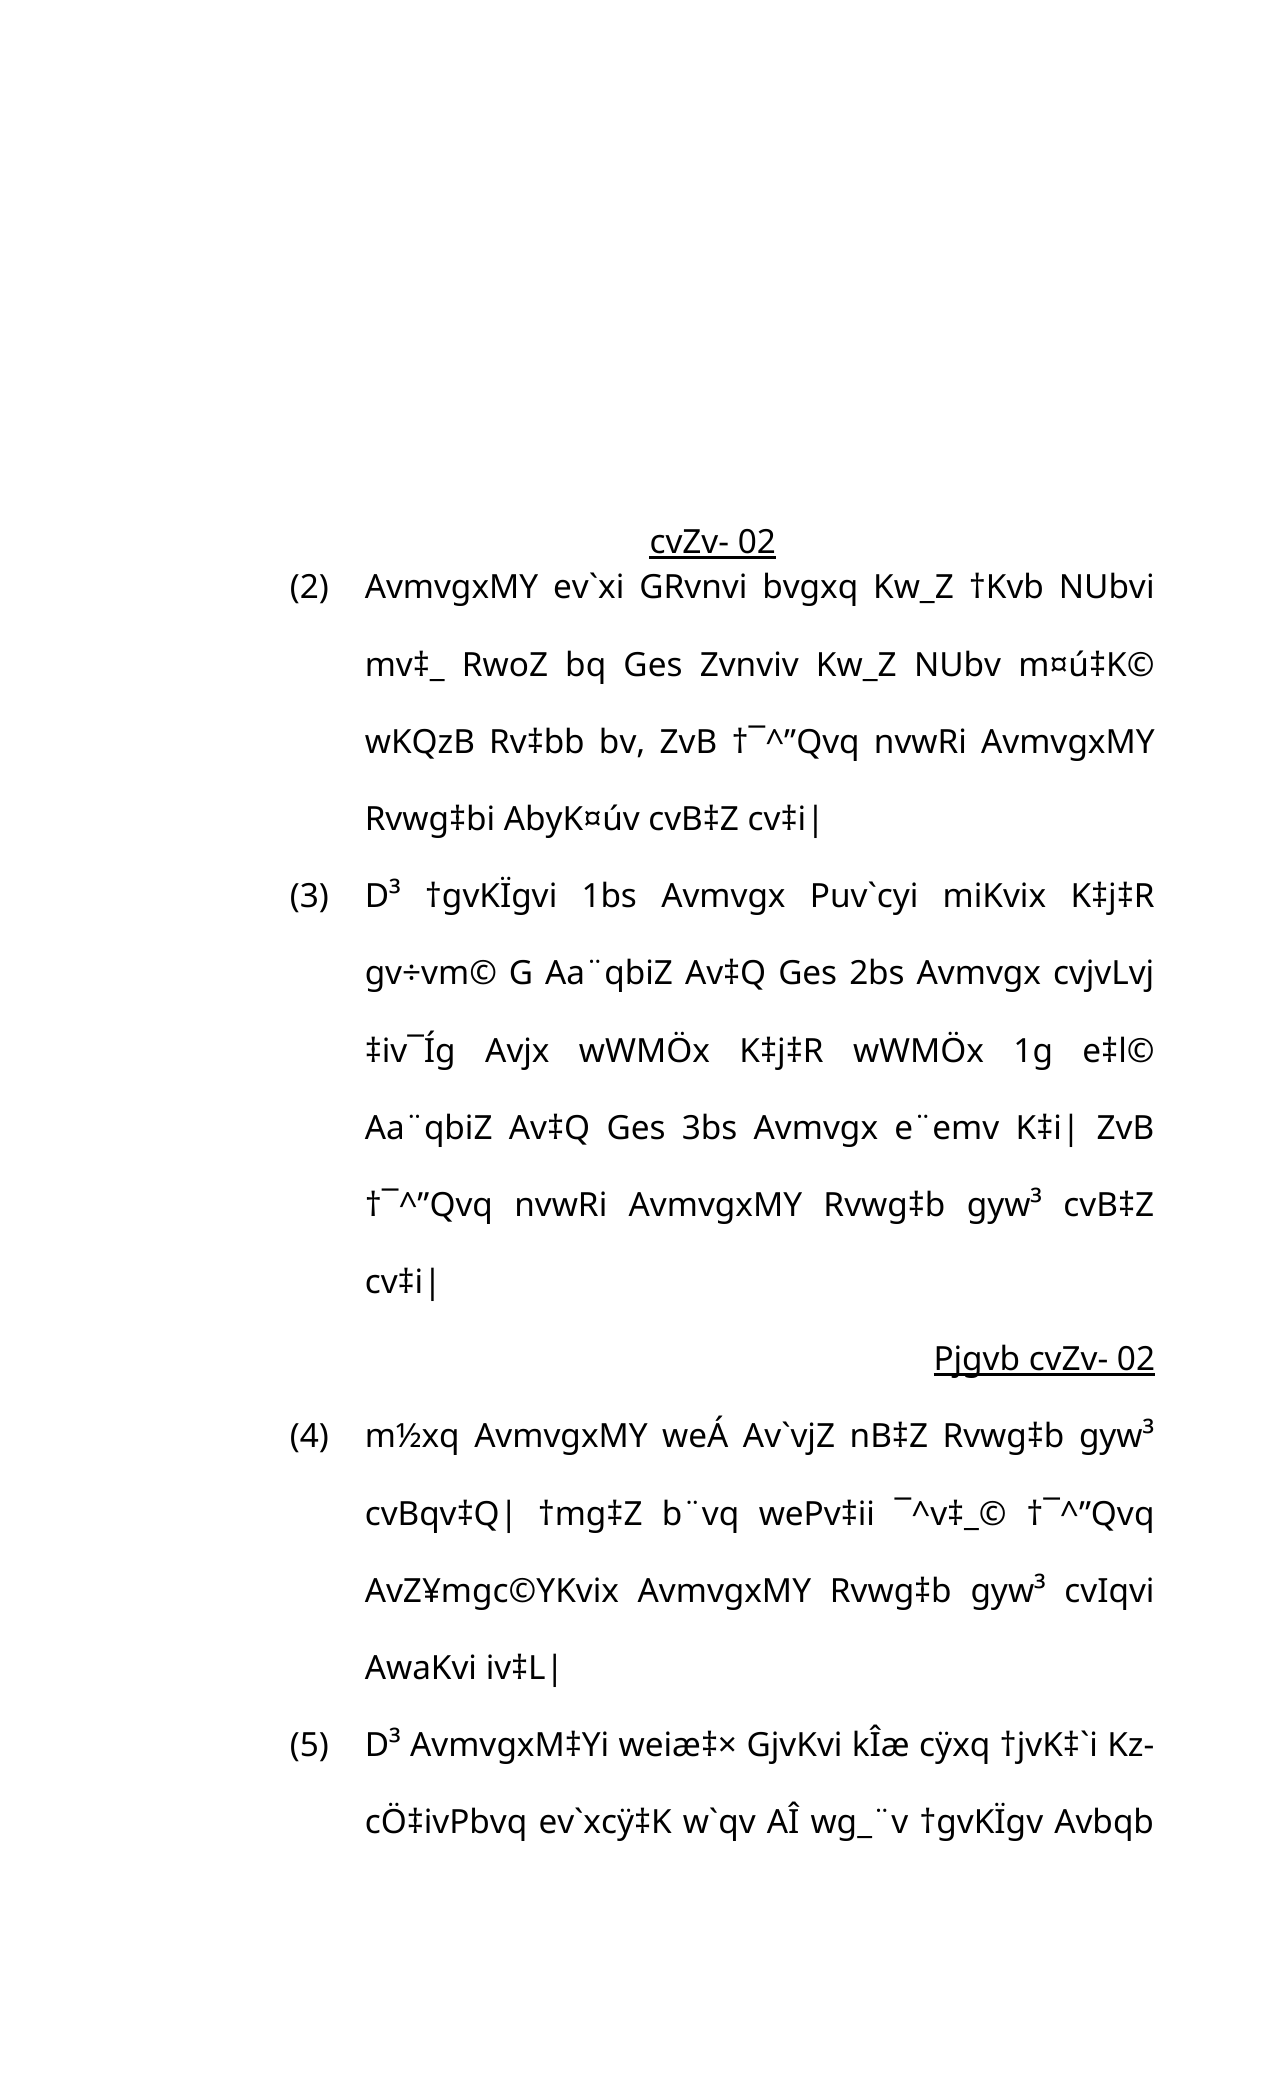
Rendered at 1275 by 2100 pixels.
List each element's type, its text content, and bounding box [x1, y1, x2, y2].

list D³ †gvKÏgvi 1bs Avmvgx Puv`cyi miKvix K‡j‡R gv÷vm© G Aa¨qbiZ Av‡Q Ges 2bs Avmvgx cvjvLvj ‡iv¯Íg Avjx wWMÖx K‡j‡R wWMÖx 1g e‡l© Aa¨qbiZ Av‡Q Ges 3bs Avmvgx e¨emv K‡i| ZvB †¯^”Qvq nvwRi AvmvgxMY Rvwg‡b gyw³ cvB‡Z cv‡i| [289, 872, 1155, 1303]
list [289, 1721, 1155, 1844]
list Pjgvb cvZv- 02 [364, 1335, 1155, 1381]
list AvmvgxMY ev`xi GRvnvi bvgxq Kw_Z †Kvb NUbvi mv‡_ RwoZ bq Ges Zvnviv Kw_Z NUbv m¤ú‡K© wKQzB Rv‡bb bv, ZvB †¯^”Qvq nvwRi AvmvgxMY Rvwg‡bi AbyK¤úv cvB‡Z cv‡i| [289, 563, 1155, 840]
list m½xq AvmvgxMY weÁ Av`vjZ nB‡Z Rvwg‡b gyw³ cvBqv‡Q| †mg‡Z b¨vq wePv‡ii ¯^v‡_© †¯^”Qvq AvZ¥mgc©YKvix AvmvgxMY Rvwg‡b gyw³ cvIqvi AwaKvi iv‡L| [289, 1412, 1155, 1689]
